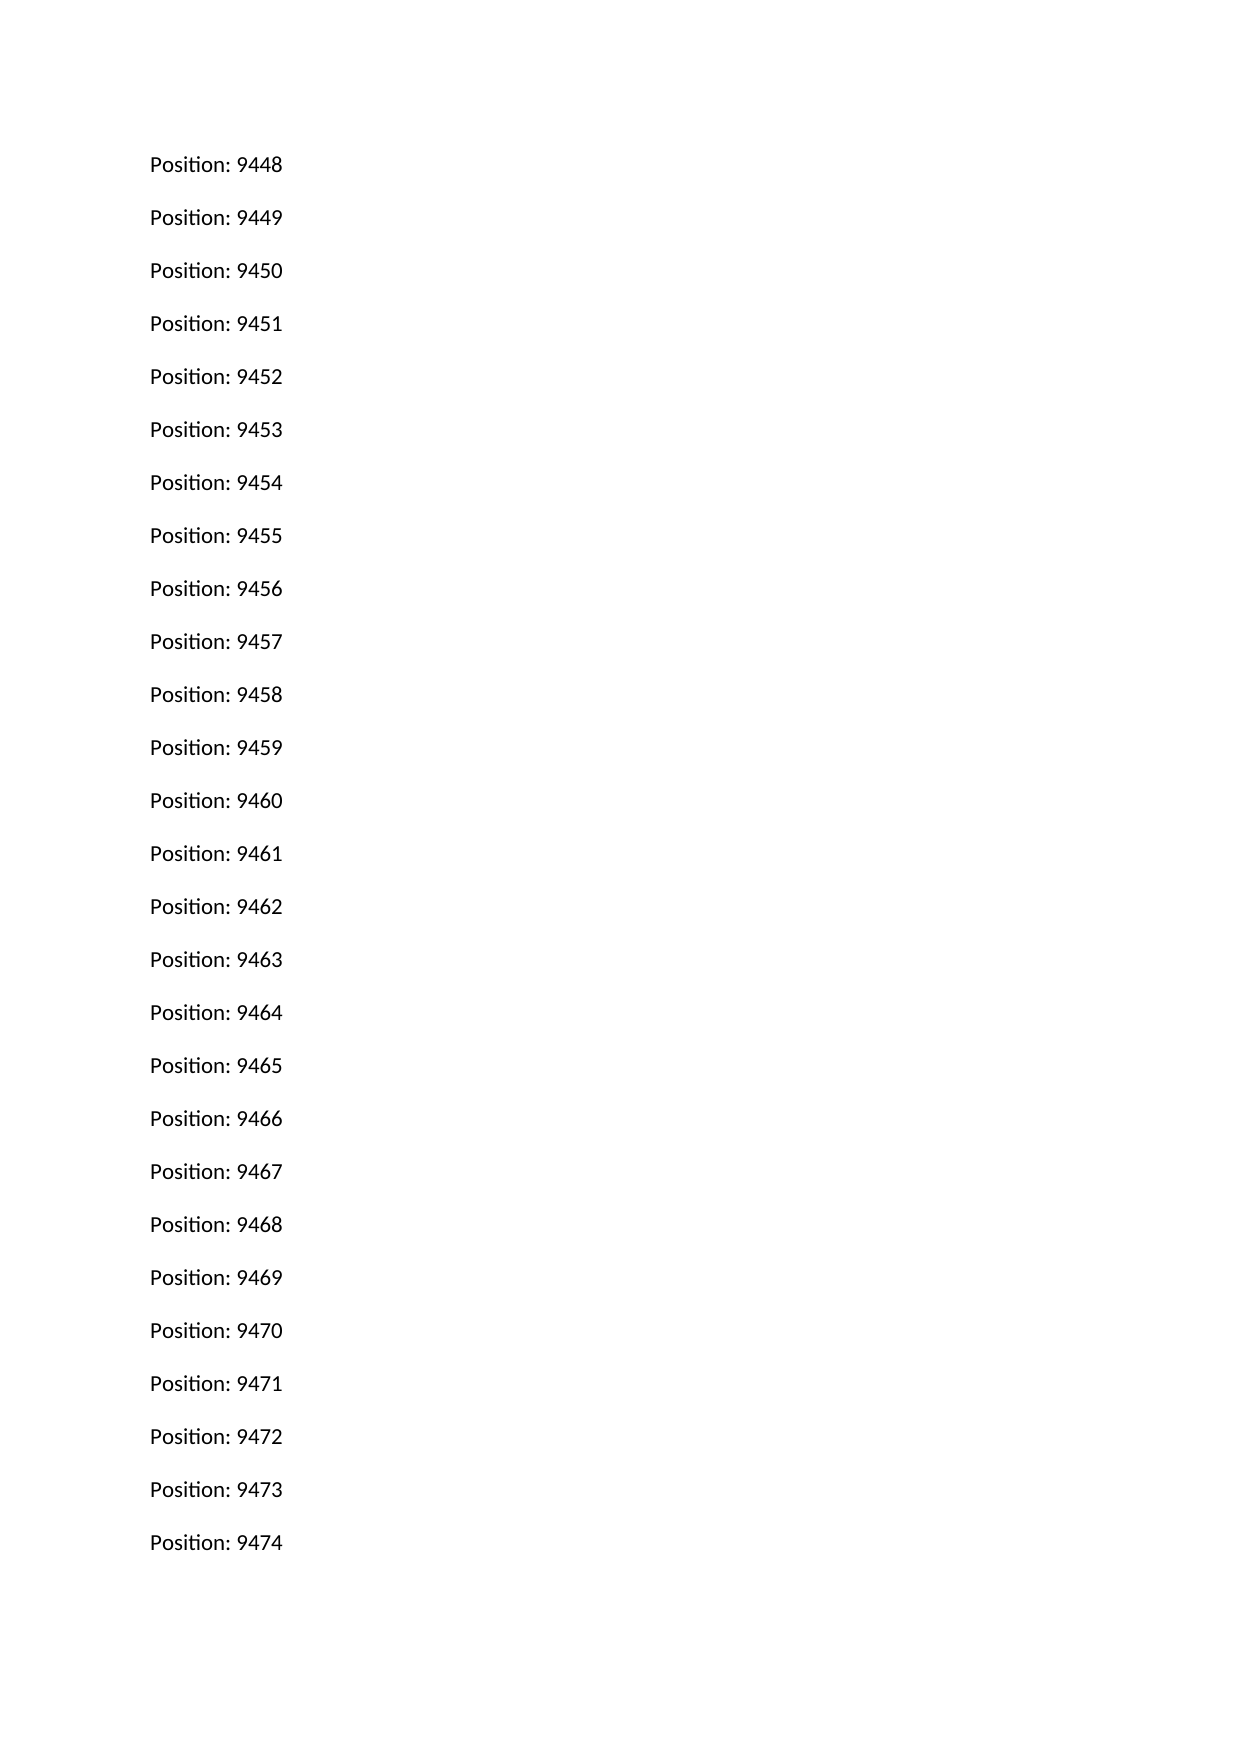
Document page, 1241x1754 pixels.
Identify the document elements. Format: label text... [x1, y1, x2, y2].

text Position: 9464 [150, 998, 1090, 1026]
text Position: 9460 [150, 786, 1090, 814]
text Position: 9453 [150, 415, 1090, 443]
text Position: 9461 [150, 839, 1090, 867]
text Position: 9451 [150, 309, 1090, 337]
text Position: 9470 [150, 1316, 1090, 1344]
text Position: 9473 [150, 1476, 1090, 1503]
text Position: 9458 [150, 680, 1090, 708]
text Position: 9454 [150, 468, 1090, 496]
text Position: 9466 [150, 1104, 1090, 1132]
text Position: 9468 [150, 1210, 1090, 1238]
text Position: 9462 [150, 892, 1090, 920]
text Position: 9463 [150, 945, 1090, 973]
text Position: 9472 [150, 1422, 1090, 1451]
text Position: 9457 [150, 627, 1090, 655]
text Position: 9465 [150, 1051, 1090, 1079]
text Position: 9469 [150, 1263, 1090, 1291]
text Position: 9452 [150, 362, 1090, 390]
text Position: 9471 [150, 1369, 1090, 1397]
text Position: 9459 [150, 733, 1090, 761]
text Position: 9467 [150, 1157, 1090, 1185]
text Position: 9448 [150, 150, 1090, 178]
text Position: 9474 [150, 1528, 1090, 1557]
text Position: 9449 [150, 203, 1090, 231]
text Position: 9450 [150, 256, 1090, 284]
text Position: 9456 [150, 574, 1090, 602]
text Position: 9455 [150, 521, 1090, 549]
